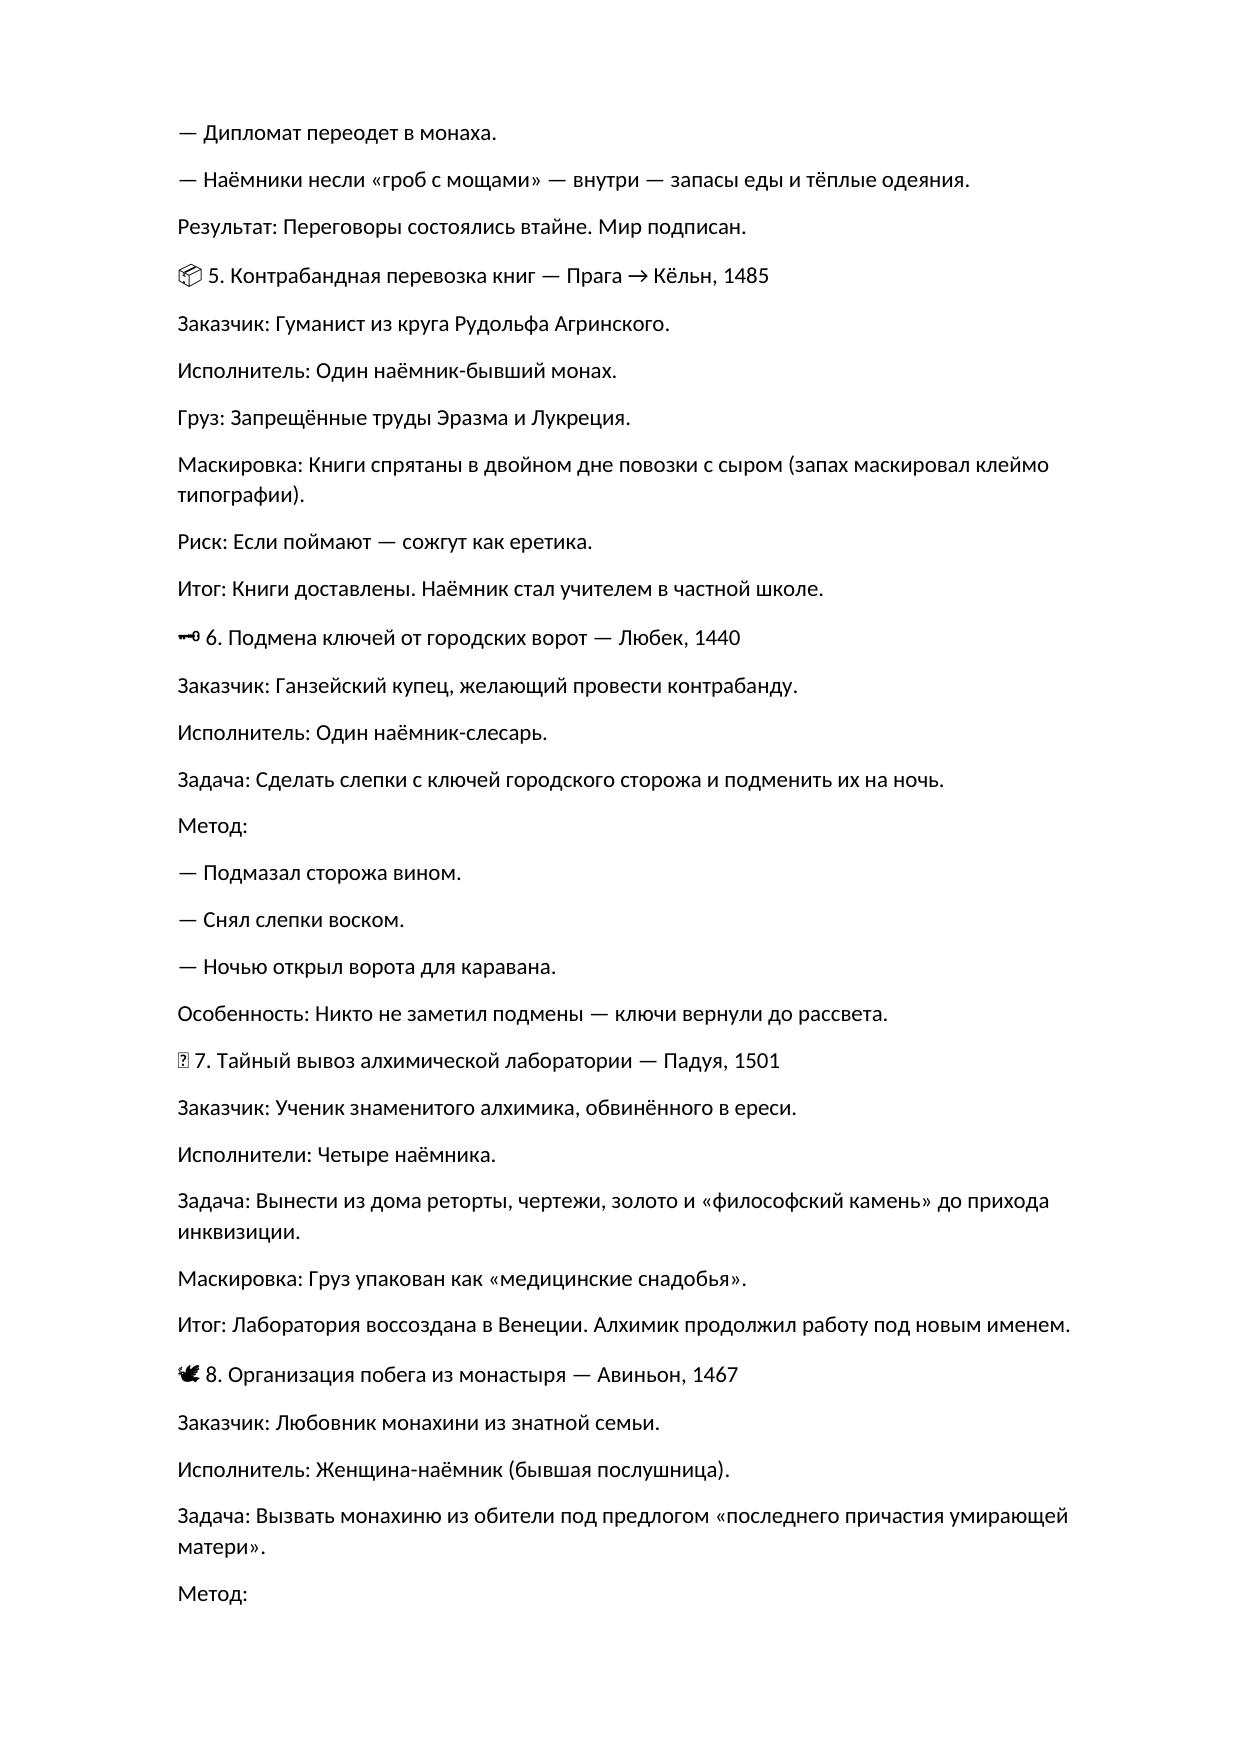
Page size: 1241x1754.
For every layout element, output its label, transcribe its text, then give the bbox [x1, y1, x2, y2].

text Особенность: Никто не заметил подмены — ключи вернули до рассвета. [177, 999, 1152, 1027]
text Задача: Вынести из дома реторты, чертежи, золото и «философский камень» до прихода инквизиции. [177, 1187, 1152, 1245]
text Заказчик: Гуманист из круга Рудольфа Агринского. [177, 309, 1152, 337]
text Итог: Лаборатория воссоздана в Венеции. Алхимик продолжил работу под новым именем. [177, 1311, 1152, 1339]
text Задача: Сделать слепки с ключей городского сторожа и подменить их на ночь. [177, 765, 1152, 793]
text — Дипломат переодет в монаха. [177, 118, 1152, 146]
text Метод: [177, 812, 1152, 840]
text Заказчик: Ученик знаменитого алхимика, обвинённого в ереси. [177, 1093, 1152, 1121]
text — Ночью открыл ворота для каравана. [177, 952, 1152, 980]
text — Наёмники несли «гроб с мощами» — внутри — запасы еды и тёплые одеяния. [177, 165, 1152, 193]
text Итог: Книги доставлены. Наёмник стал учителем в частной школе. [177, 574, 1152, 602]
text Риск: Если поймают — сожгут как еретика. [177, 527, 1152, 555]
text 📦 5. Контрабандная перевозка книг — Прага → Кёльн, 1485 [177, 259, 1152, 290]
text Задача: Вызвать монахиню из обители под предлогом «последнего причастия умирающей матери». [177, 1502, 1152, 1560]
text Исполнитель: Один наёмник-бывший монах. [177, 356, 1152, 384]
text Исполнитель: Один наёмник-слесарь. [177, 718, 1152, 746]
text Результат: Переговоры состоялись втайне. Мир подписан. [177, 212, 1152, 240]
text Заказчик: Любовник монахини из знатной семьи. [177, 1408, 1152, 1436]
text 🕊️ 8. Организация побега из монастыря — Авиньон, 1467 [177, 1357, 1152, 1389]
text Груз: Запрещённые труды Эразма и Лукреция. [177, 403, 1152, 431]
text Исполнитель: Женщина-наёмник (бывшая послушница). [177, 1455, 1152, 1483]
text Маскировка: Груз упакован как «медицинские снадобья». [177, 1264, 1152, 1292]
text Метод: [177, 1579, 1152, 1607]
text — Снял слепки воском. [177, 905, 1152, 933]
text Исполнители: Четыре наёмника. [177, 1140, 1152, 1168]
text 🧪 7. Тайный вывоз алхимической лаборатории — Падуя, 1501 [177, 1046, 1152, 1074]
text 🗝️ 6. Подмена ключей от городских ворот — Любек, 1440 [177, 621, 1152, 652]
text Заказчик: Ганзейский купец, желающий провести контрабанду. [177, 671, 1152, 699]
text Маскировка: Книги спрятаны в двойном дне повозки с сыром (запах маскировал клеймо типографии). [177, 450, 1152, 508]
text — Подмазал сторожа вином. [177, 858, 1152, 887]
